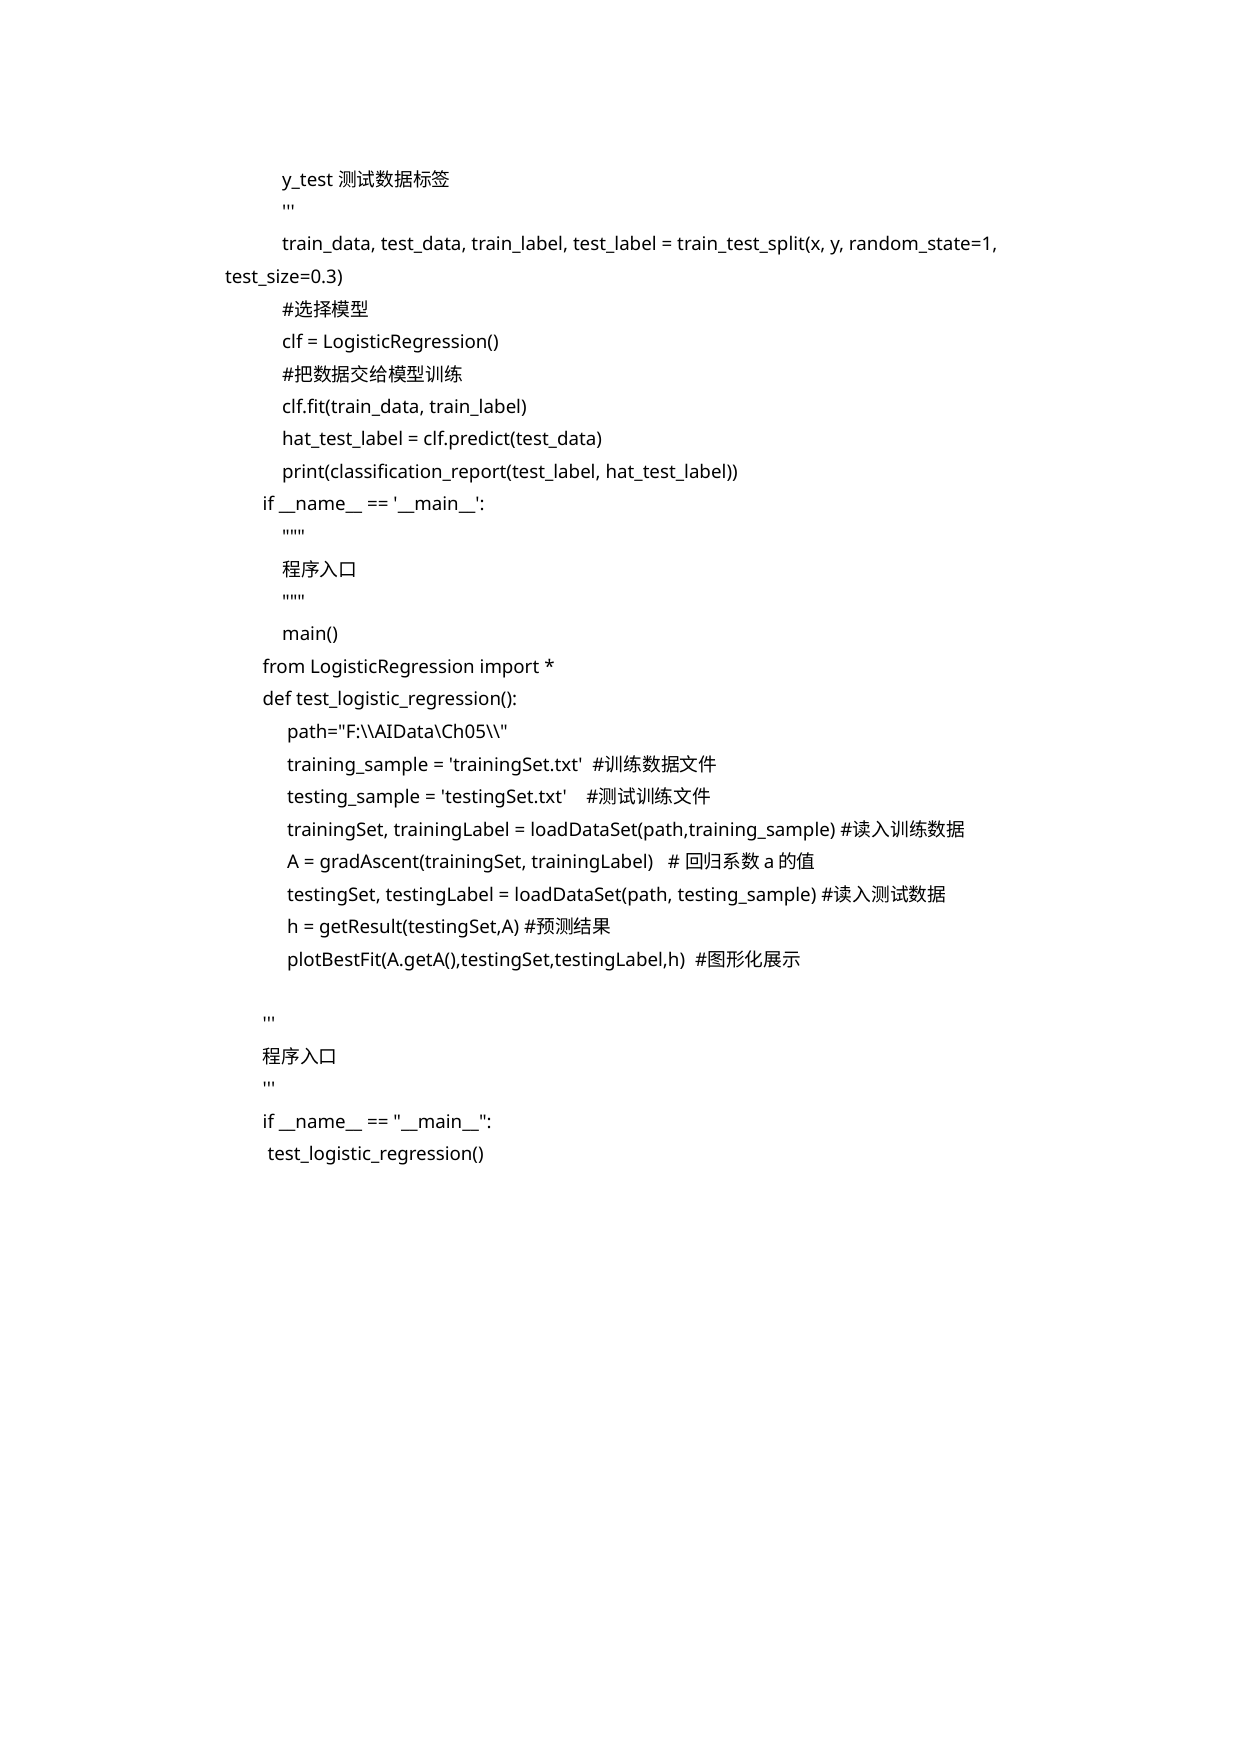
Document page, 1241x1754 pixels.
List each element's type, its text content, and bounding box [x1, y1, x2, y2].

list if __name__ == "__main__": [225, 1104, 1053, 1137]
list A = gradAscent(trainingSet, trainingLabel) # 回归系数a的值 [225, 844, 1053, 877]
list test_logistic_regression() [225, 1137, 1053, 1169]
list """ [225, 519, 1053, 552]
list plotBestFit(A.getA(),testingSet,testingLabel,h) #图形化展示 [225, 942, 1053, 974]
list main() [225, 617, 1053, 649]
list def test_logistic_regression(): [225, 682, 1053, 714]
list h = getResult(testingSet,A) #预测结果 [225, 909, 1053, 942]
list from LogisticRegression import * [225, 649, 1053, 682]
list y_test 测试数据标签 [225, 162, 1053, 194]
list #把数据交给模型训练 [225, 357, 1053, 389]
list clf.fit(train_data, train_label) [225, 389, 1053, 422]
list """ [225, 584, 1053, 617]
list testingSet, testingLabel = loadDataSet(path, testing_sample) #读入测试数据 [225, 877, 1053, 909]
list trainingSet, trainingLabel = loadDataSet(path,training_sample) #读入训练数据 [225, 812, 1053, 844]
list training_sample = 'trainingSet.txt' #训练数据文件 [225, 747, 1053, 779]
list hat_test_label = clf.predict(test_data) [225, 422, 1053, 454]
list path="F:\\AIData\Ch05\\" [225, 714, 1053, 747]
list if __name__ == '__main__': [225, 487, 1053, 519]
list ''' [225, 1072, 1053, 1104]
list print(classification_report(test_label, hat_test_label)) [225, 454, 1053, 487]
list #选择模型 [225, 292, 1053, 324]
list 程序入口 [225, 552, 1053, 584]
list testing_sample = 'testingSet.txt' #测试训练文件 [225, 779, 1053, 812]
list train_data, test_data, train_label, test_label = train_test_split(x, y, random_state=1, test_size=0.3) [225, 227, 1053, 292]
list 程序入口 [225, 1039, 1053, 1072]
list clf = LogisticRegression() [225, 324, 1053, 357]
list ''' [225, 1007, 1053, 1039]
list ''' [225, 194, 1053, 227]
